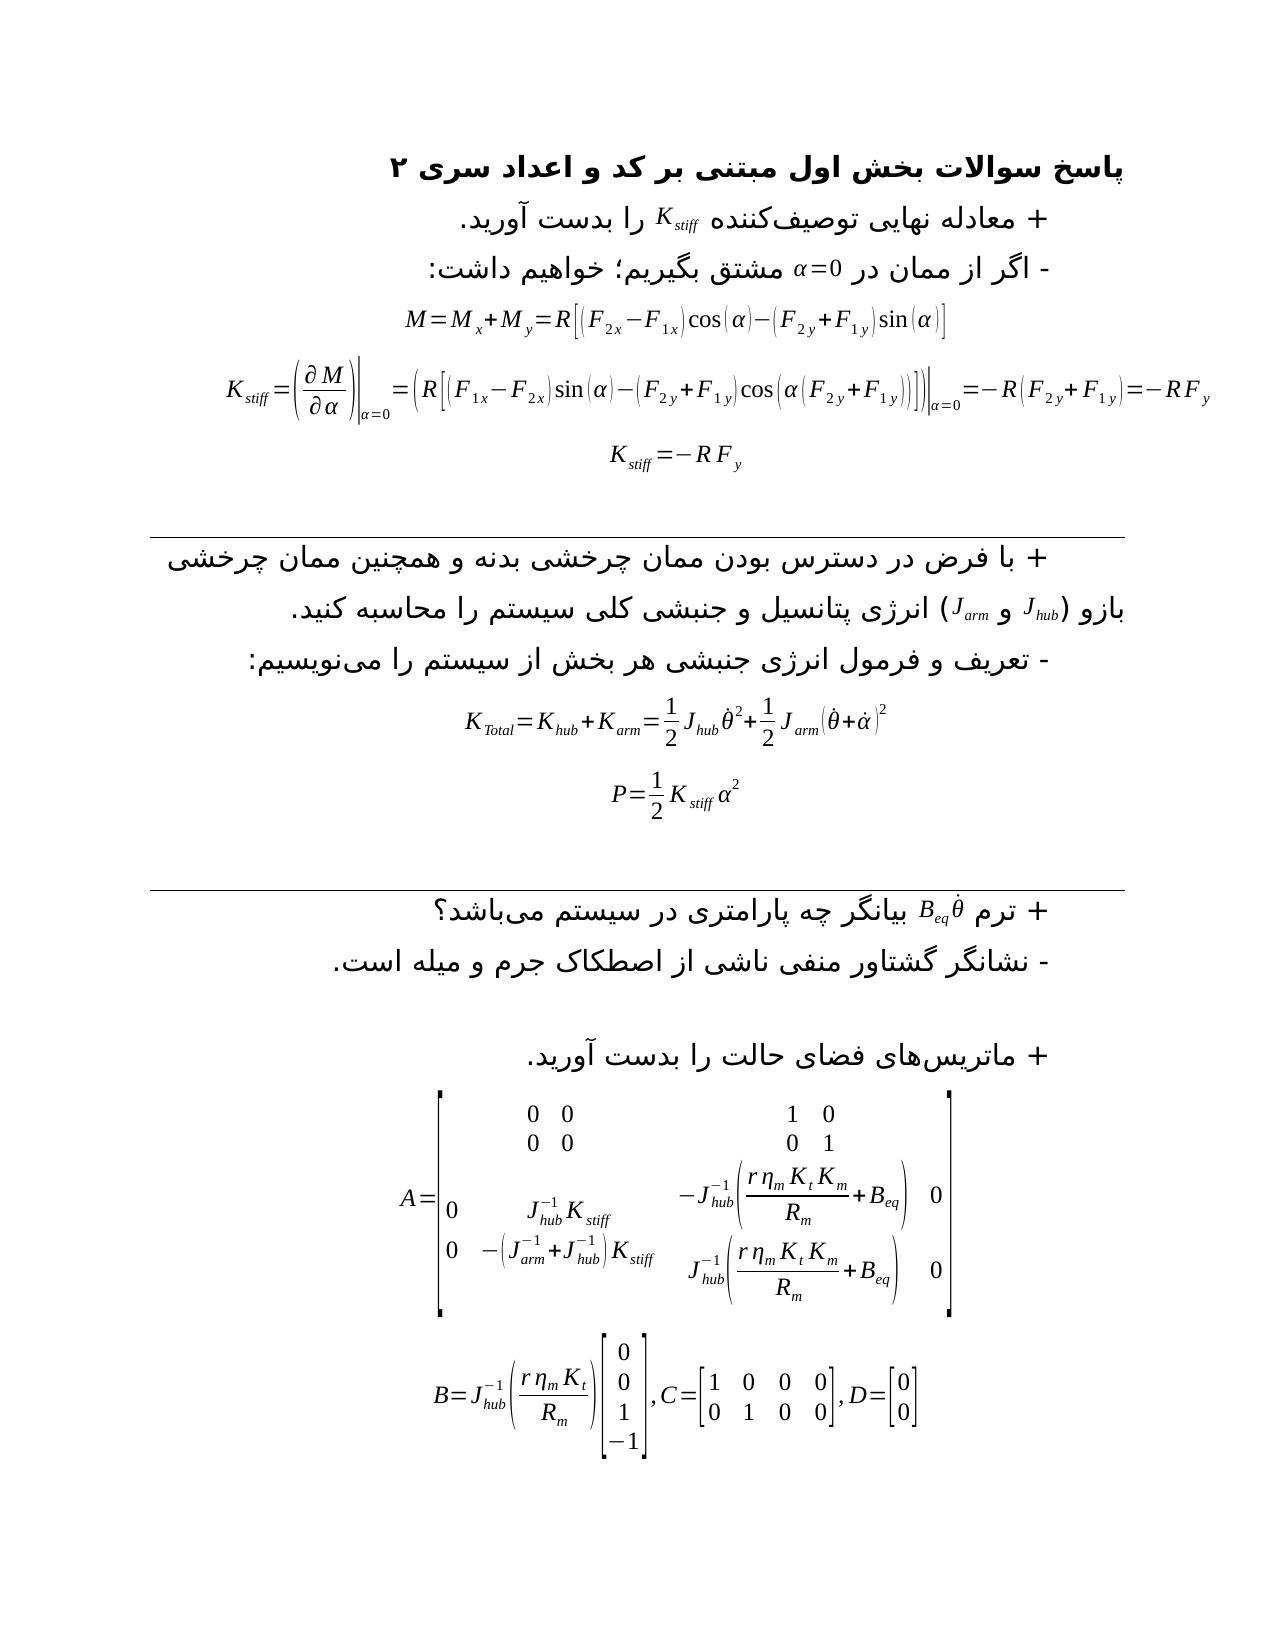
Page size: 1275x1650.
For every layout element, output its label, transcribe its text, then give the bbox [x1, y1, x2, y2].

text - تعریف و فرمول انرژی جنبشی هر بخش از سیستم را می‌نویسیم: [150, 642, 1125, 676]
text + معادله نهایی توصیف‌کننده را بدست آورید. [150, 201, 1125, 235]
subtitle پاسخ سوالات بخش اول مبتنی بر کد و اعداد سری ۲ [150, 150, 1125, 184]
text - اگر از ممان در مشتق بگیریم؛ خواهیم داشت: [150, 252, 1125, 286]
text + با فرض در دسترس بودن ممان چرخشی بدنه و همچنین ممان چرخشی بازو ( و ) انرژی پتانسیل و جنبشی کلی سیستم را محاسبه کنید. [150, 538, 1125, 625]
text + ماتریس‌های فضای حالت را بدست آورید. [150, 1038, 1125, 1072]
text - نشانگر گشتاور منفی ناشی از اصطکاک جرم و میله است. [150, 944, 1125, 978]
text + ترم بیانگر چه پارامتری در سیستم می‌باشد؟ [150, 891, 1125, 927]
